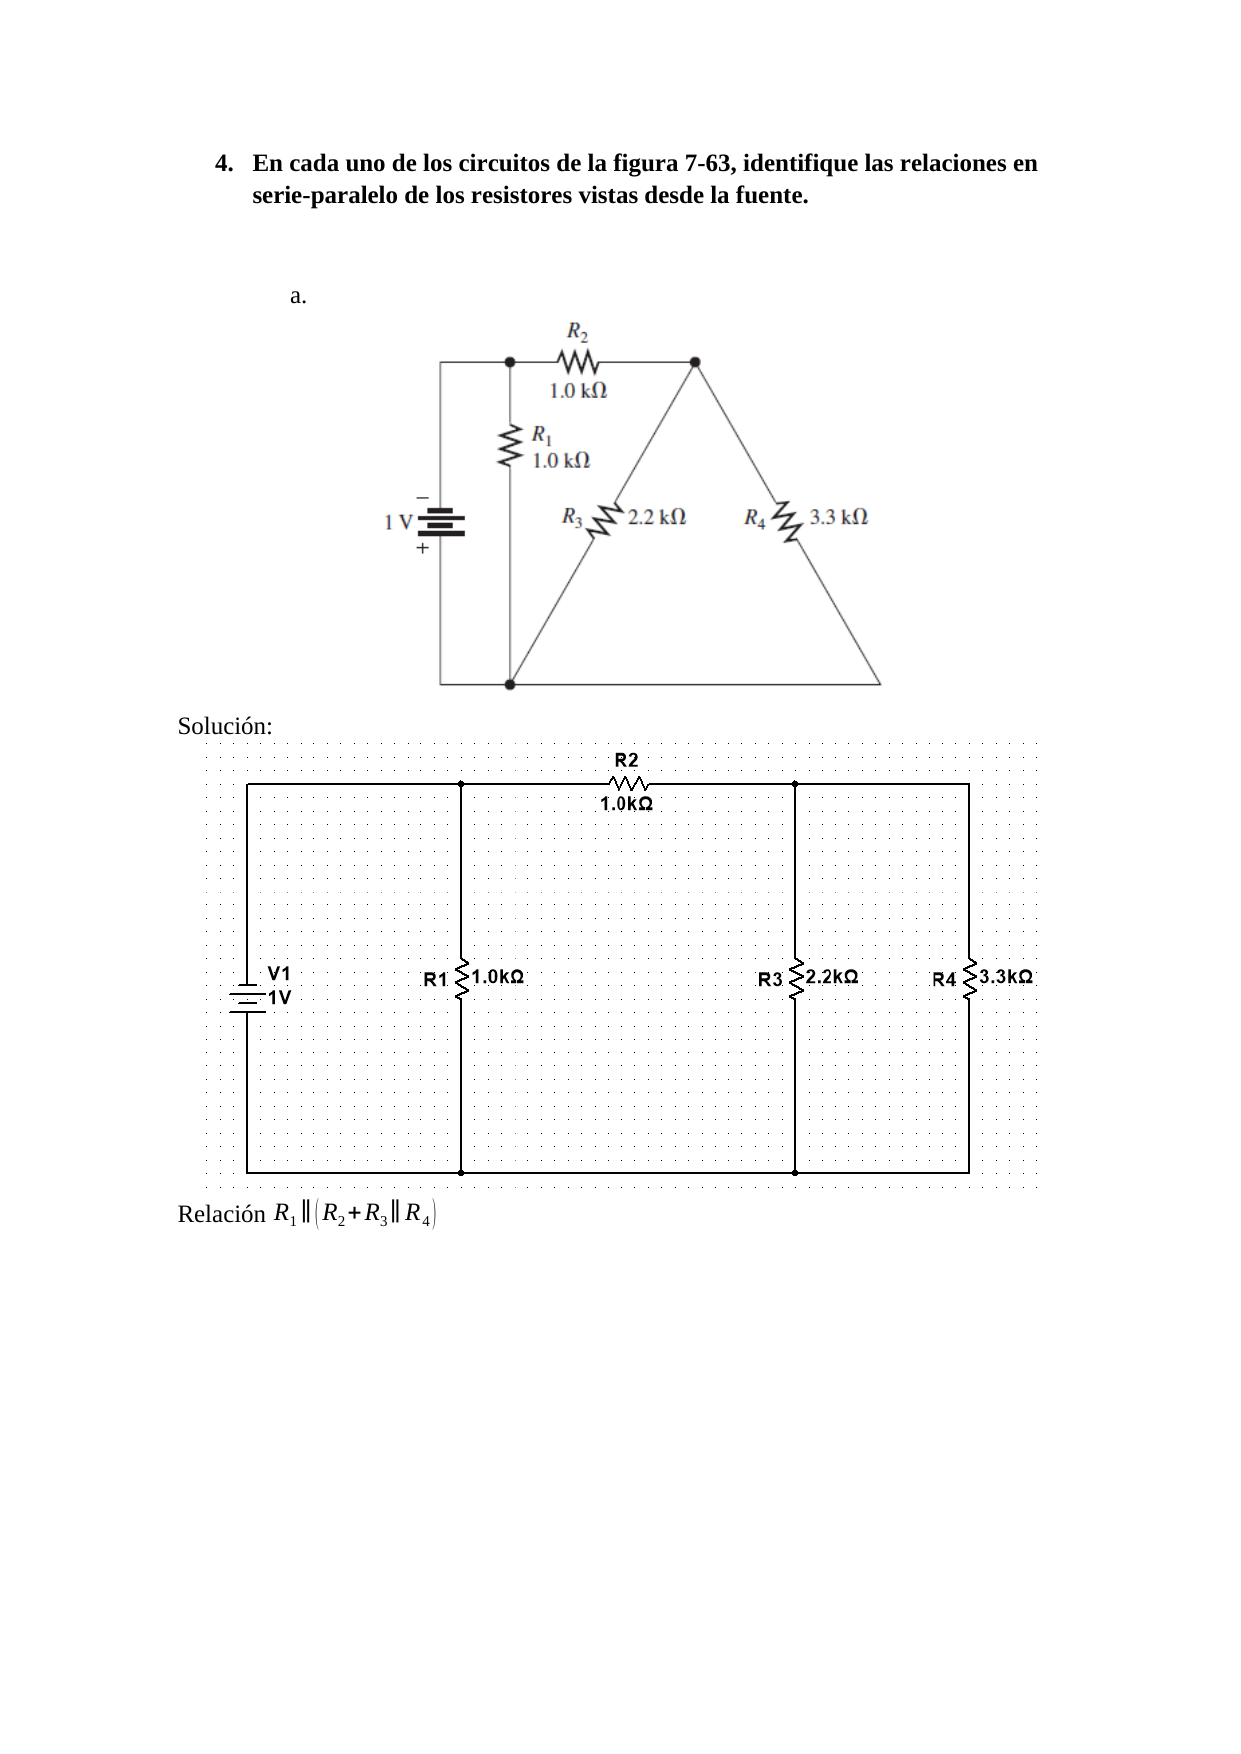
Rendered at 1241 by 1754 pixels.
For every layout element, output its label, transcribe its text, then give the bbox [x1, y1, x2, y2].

picture [201, 743, 1039, 1193]
text Solución: [177, 711, 1063, 739]
text Relación [177, 1196, 1063, 1231]
picture [327, 312, 898, 707]
list En cada uno de los circuitos de la figura 7-63, identifique las relaciones en serie-paralelo de los resistores vistas desde la fuente. [215, 148, 1063, 209]
